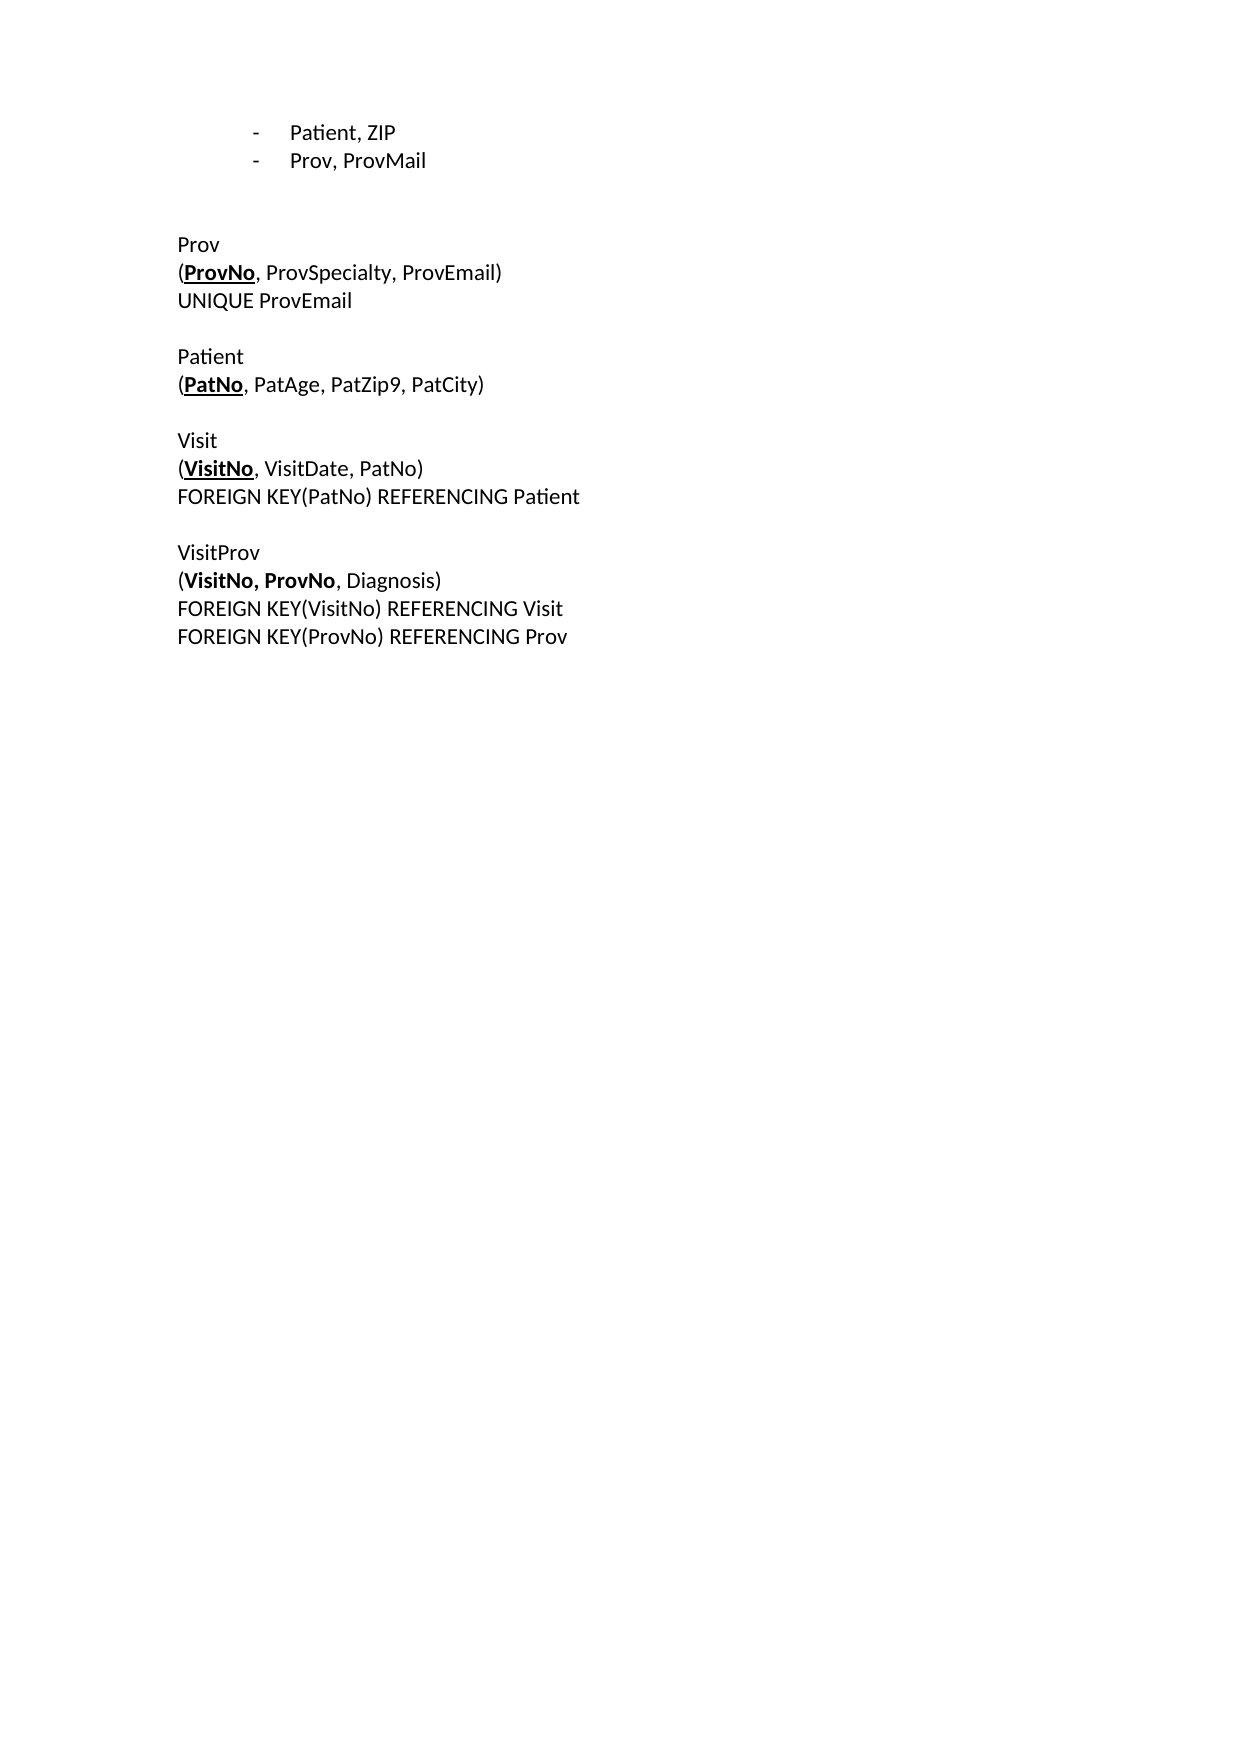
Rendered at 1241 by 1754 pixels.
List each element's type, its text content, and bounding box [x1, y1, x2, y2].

text FOREIGN KEY(ProvNo) REFERENCING Prov [177, 622, 1152, 651]
text VisitProv [177, 538, 1152, 566]
text (VisitNo, VisitDate, PatNo) [177, 454, 1152, 482]
text (PatNo, PatAge, PatZip9, PatCity) [177, 370, 1152, 398]
text FOREIGN KEY(PatNo) REFERENCING Patient [177, 482, 1152, 510]
list Patient, ZIP [252, 118, 1152, 146]
text (VisitNo, ProvNo, Diagnosis) [177, 566, 1152, 594]
text Visit [177, 426, 1152, 454]
text Patient [177, 342, 1152, 370]
text UNIQUE ProvEmail [177, 286, 1152, 314]
text FOREIGN KEY(VisitNo) REFERENCING Visit [177, 594, 1152, 622]
text (ProvNo, ProvSpecialty, ProvEmail) [177, 258, 1152, 286]
list Prov, ProvMail [252, 146, 1152, 174]
text Prov [177, 230, 1152, 258]
